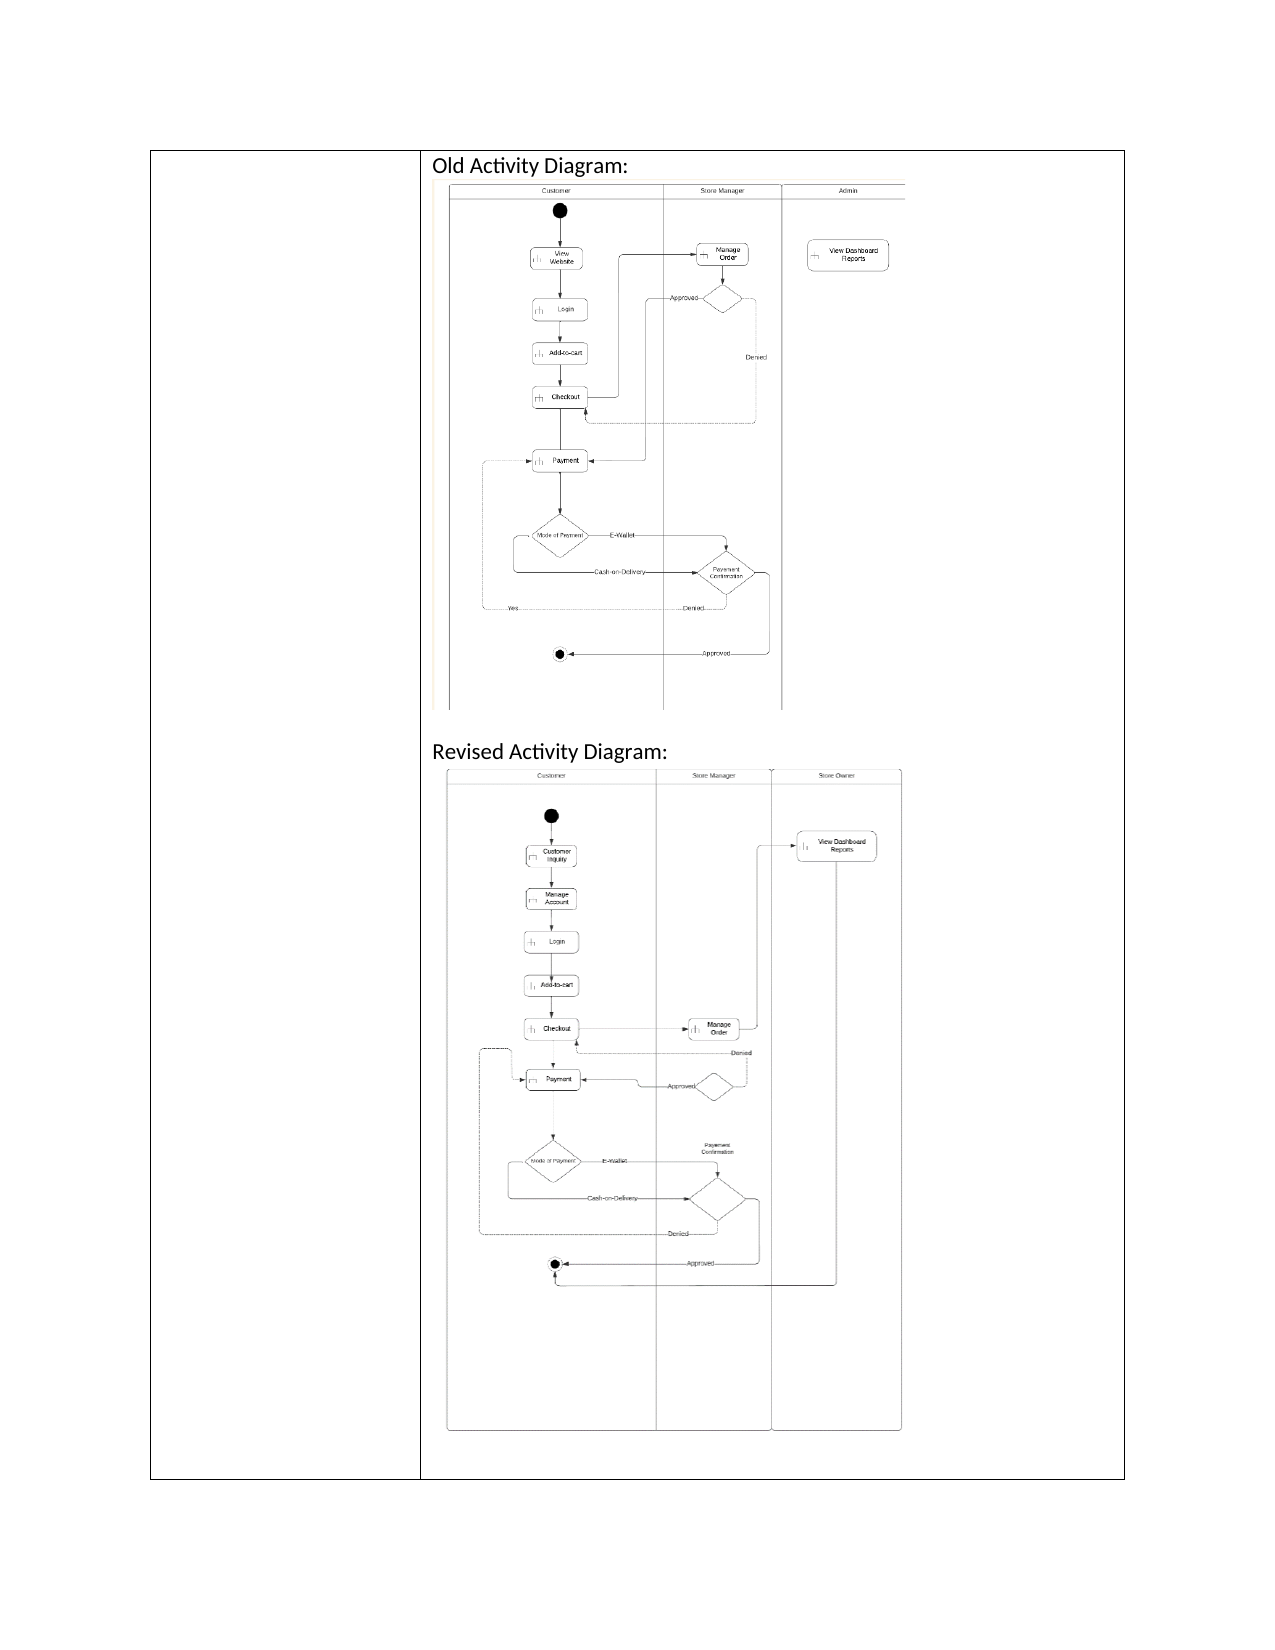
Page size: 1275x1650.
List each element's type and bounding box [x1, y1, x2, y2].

table_cell [421, 151, 1124, 1479]
picture [432, 179, 906, 710]
table_cell [151, 151, 420, 1479]
picture [432, 765, 903, 1451]
